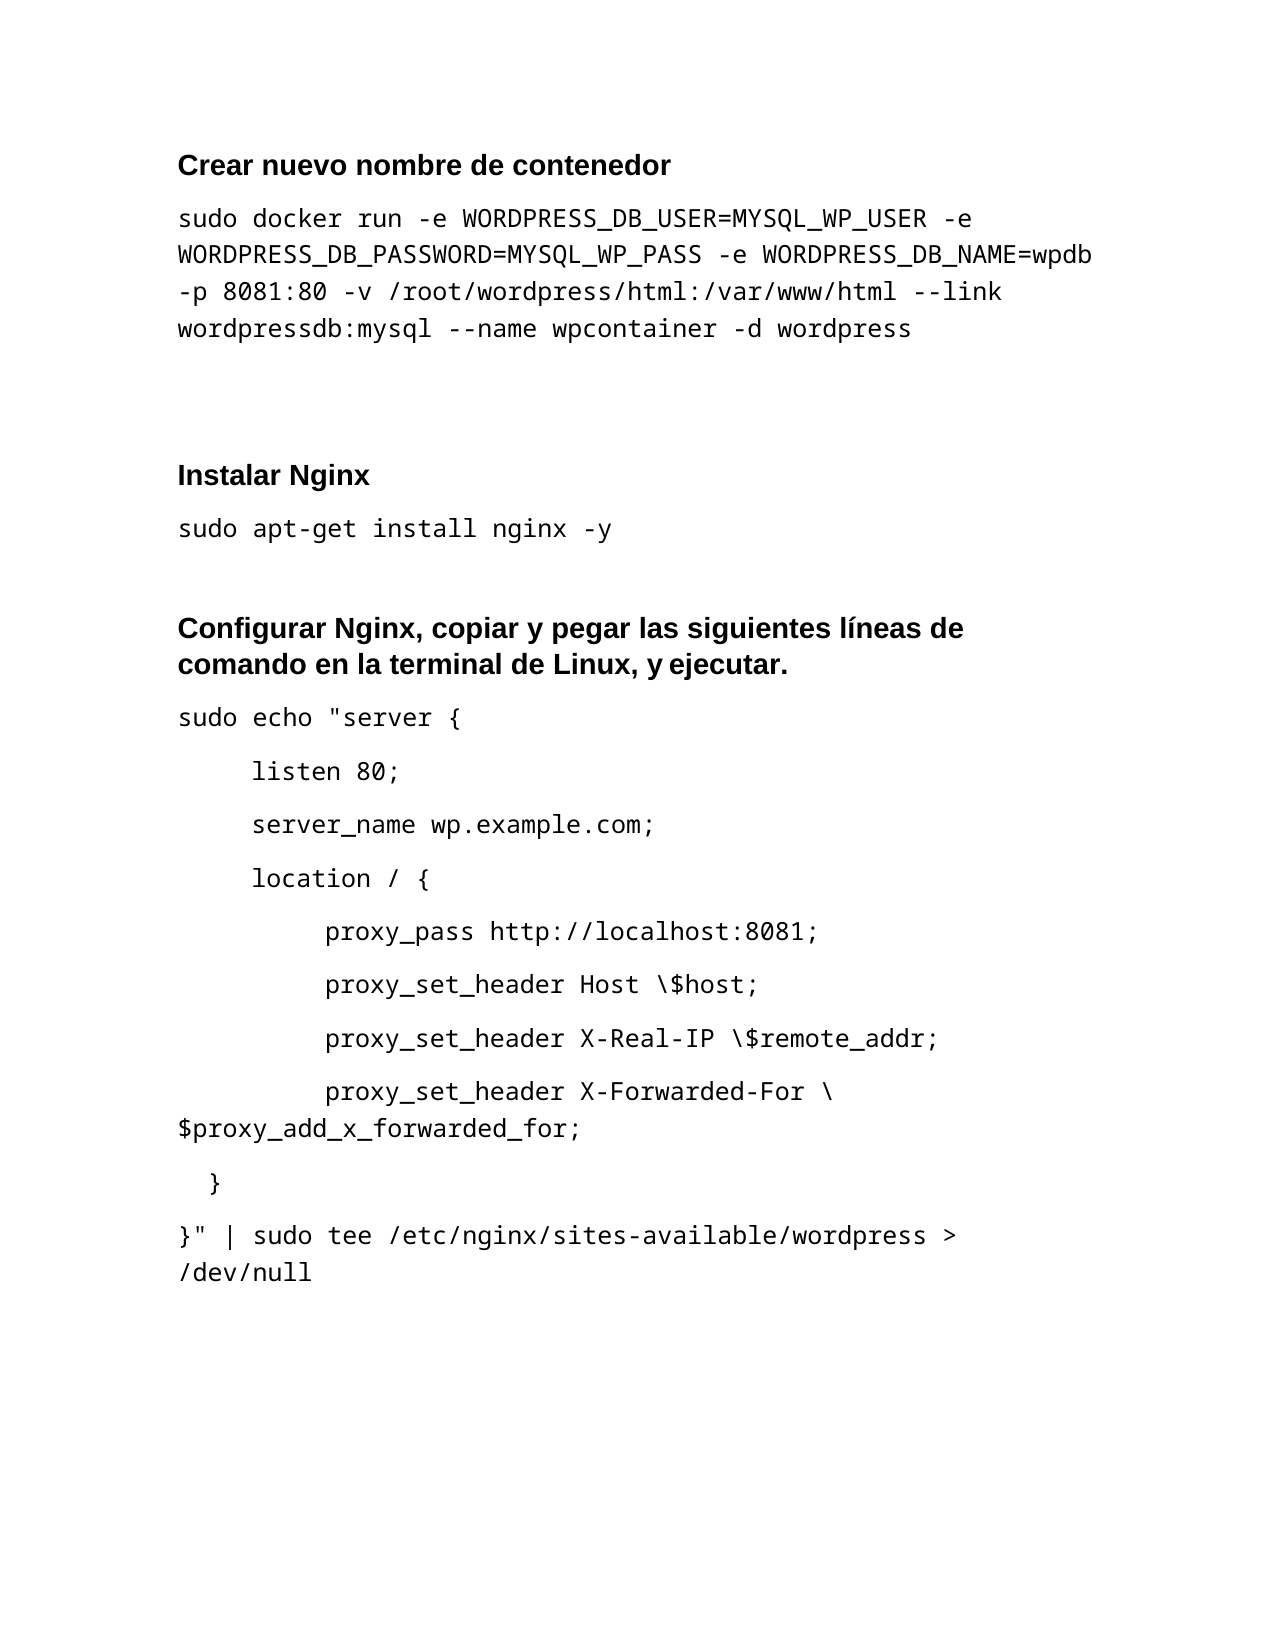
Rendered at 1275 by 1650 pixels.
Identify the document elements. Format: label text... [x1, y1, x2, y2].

text proxy_set_header Host \$host; [177, 967, 1098, 1001]
text } [177, 1164, 1098, 1198]
text proxy_set_header X-Real-IP \$remote_addr; [177, 1021, 1098, 1055]
text listen 80; [177, 753, 1098, 787]
text }" | sudo tee /etc/nginx/sites-available/wordpress > /dev/null [177, 1218, 1098, 1288]
text proxy_set_header X-Forwarded-For \$proxy_add_x_forwarded_for; [177, 1074, 1098, 1145]
text sudo docker run -e WORDPRESS_DB_USER=MYSQL_WP_USER -e WORDPRESS_DB_PASSWORD=MYSQL_WP_PASS -e WORDPRESS_DB_NAME=wpdb -p 8081:80 -v /root/wordpress/html:/var/www/html --link wordpressdb:mysql --name wpcontainer -d wordpress [177, 200, 1098, 345]
text Crear nuevo nombre de contenedor [177, 148, 1098, 181]
text proxy_pass http://localhost:8081; [177, 914, 1098, 948]
text sudo apt-get install nginx -y [177, 511, 1098, 545]
text server_name wp.example.com; [177, 807, 1098, 841]
text Configurar Nginx, copiar y pegar las siguientes líneas de comando en la terminal de Linux, y ejecutar. [177, 611, 1098, 681]
text Instalar Nginx [177, 458, 1098, 491]
text sudo echo "server { [177, 700, 1098, 734]
text location / { [177, 860, 1098, 894]
